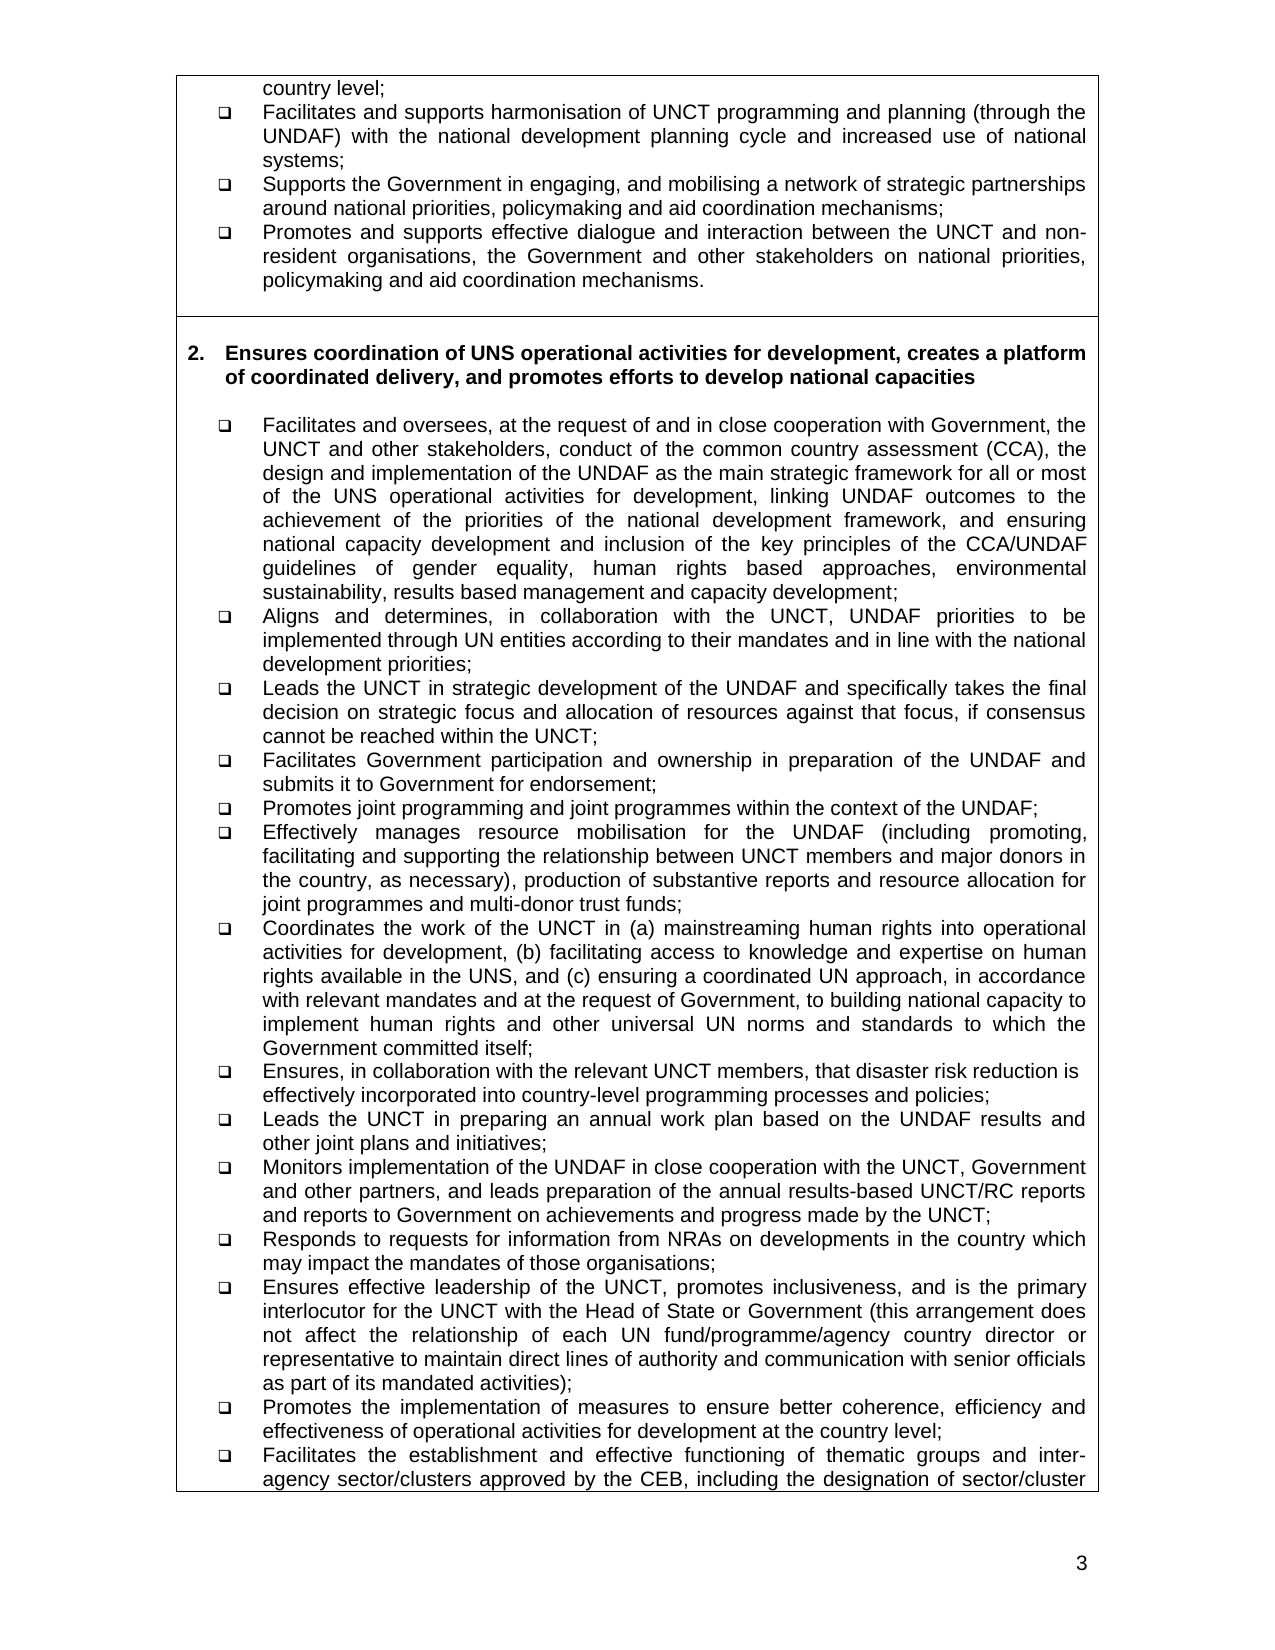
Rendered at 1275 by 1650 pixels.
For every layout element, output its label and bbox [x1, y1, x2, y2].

table_cell [177, 317, 1098, 1491]
table_cell [177, 76, 1098, 316]
